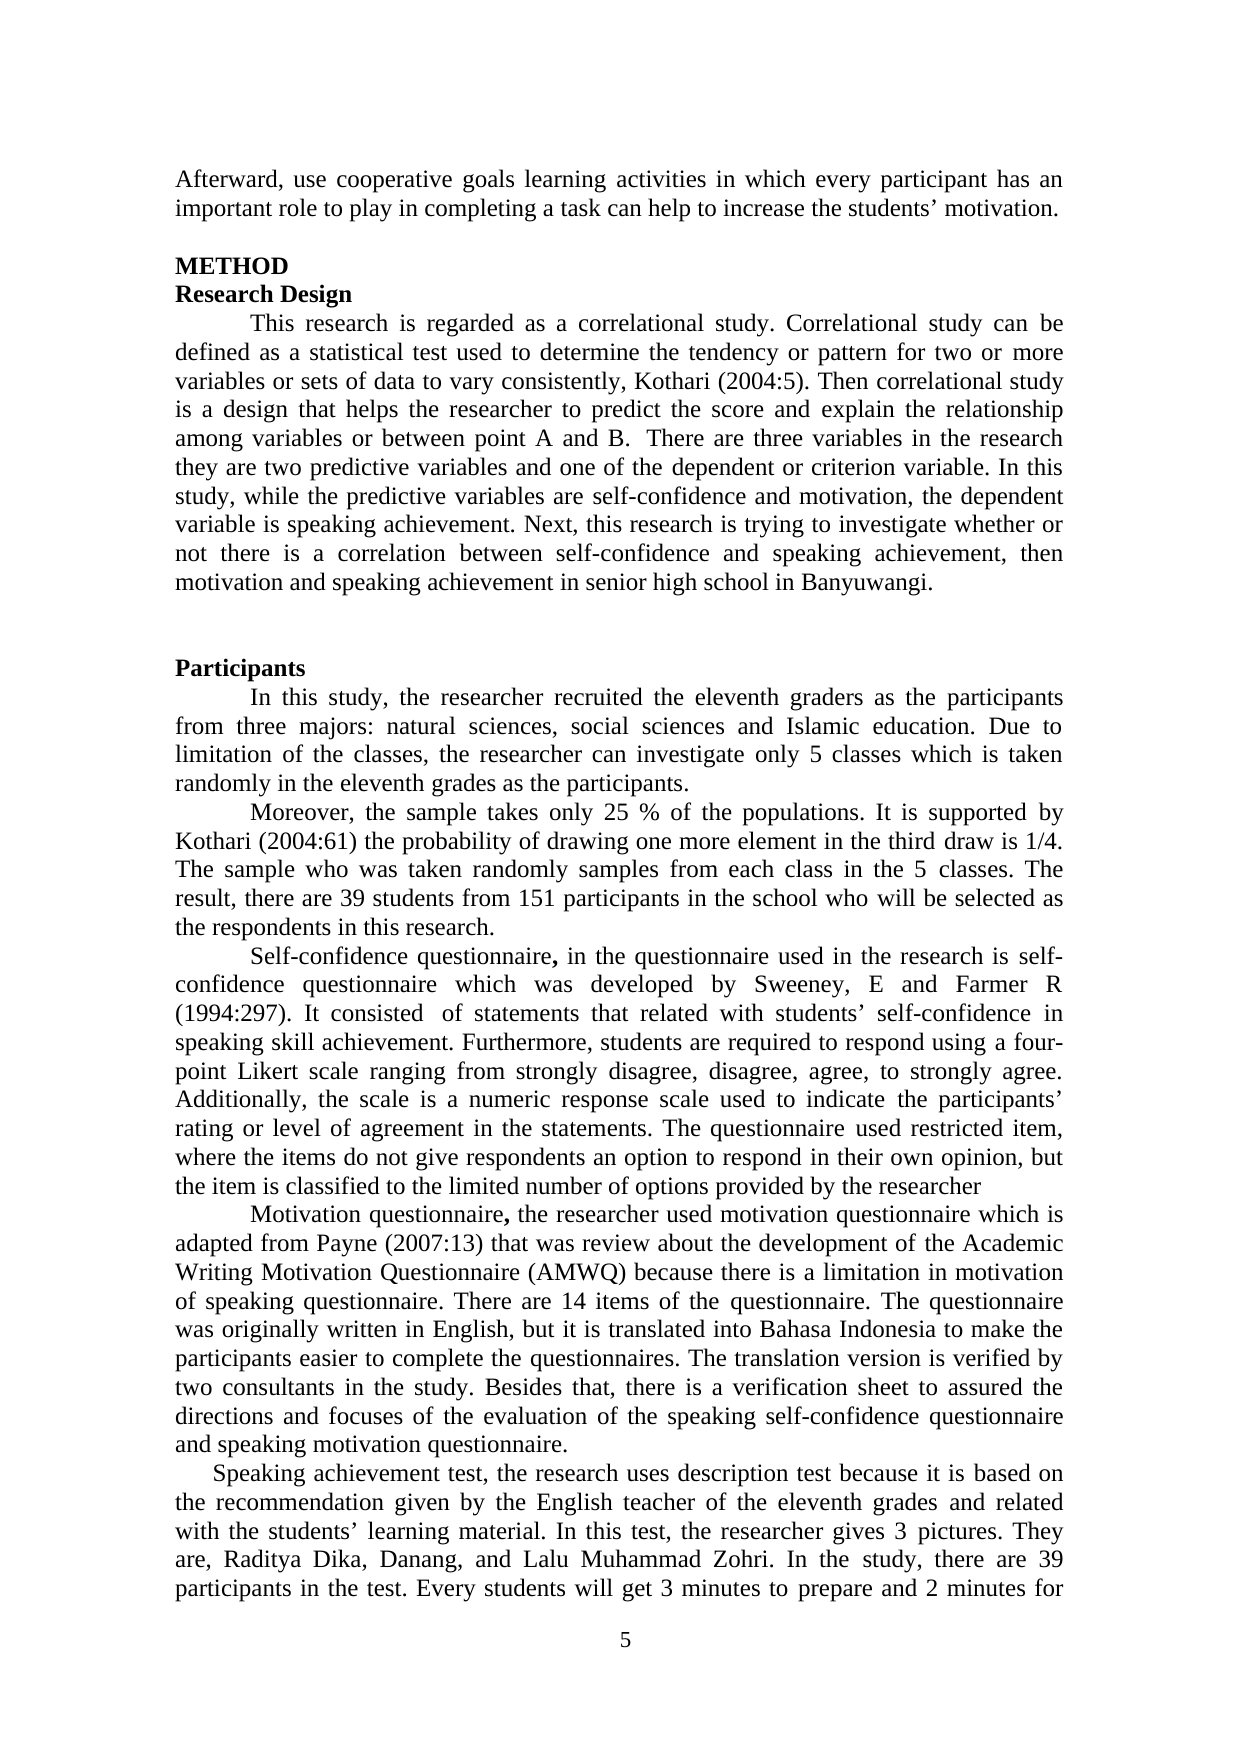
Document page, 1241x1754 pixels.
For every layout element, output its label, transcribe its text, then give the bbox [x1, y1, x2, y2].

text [175, 164, 1063, 222]
subtitle METHOD [175, 251, 1076, 279]
text Research Design [175, 279, 1076, 308]
text Moreover, the sample takes only 25 % of the populations. It is supported by Kothari (2004:61) the probability of drawing one more element in the third draw is 1/4. The sample who was taken randomly samples from each class in the 5 classes. The result, there are 39 students from 151 participants in the school who will be selected as the respondents in this research. [175, 797, 1063, 941]
text Self-confidence questionnaire, in the questionnaire used in the research is self-confidence questionnaire which was developed by Sweeney, E and Farmer R (1994:297). It consisted of statements that related with students’ self-confidence in speaking skill achievement. Furthermore, students are required to respond using a four-point Likert scale ranging from strongly disagree, disagree, agree, to strongly agree. Additionally, the scale is a numeric response scale used to indicate the participants’ rating or level of agreement in the statements. The questionnaire used restricted item, where the items do not give respondents an option to respond in their own opinion, but the item is classified to the limited number of options provided by the researcher [175, 941, 1063, 1199]
text In this study, the researcher recruited the eleventh graders as the participants from three majors: natural sciences, social sciences and Islamic education. Due to limitation of the classes, the researcher can investigate only 5 classes which is taken randomly in the eleventh grades as the participants. [175, 682, 1063, 797]
text This research is regarded as a correlational study. Correlational study can be defined as a statistical test used to determine the tendency or pattern for two or more variables or sets of data to vary consistently, Kothari (2004:5). Then correlational study is a design that helps the researcher to predict the score and explain the relationship among variables or between point A and B. There are three variables in the research they are two predictive variables and one of the dependent or criterion variable. In this study, while the predictive variables are self-confidence and motivation, the dependent variable is speaking achievement. Next, this research is trying to investigate whether or not there is a correlation between self-confidence and speaking achievement, then motivation and speaking achievement in senior high school in Banyuwangi. [175, 308, 1064, 596]
text Participants [175, 653, 1076, 682]
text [175, 1458, 1064, 1602]
text Motivation questionnaire, the researcher used motivation questionnaire which is adapted from Payne (2007:13) that was review about the development of the Academic Writing Motivation Questionnaire (AMWQ) because there is a limitation in motivation of speaking questionnaire. There are 14 items of the questionnaire. The questionnaire was originally written in English, but it is translated into Bahasa Indonesia to make the participants easier to complete the questionnaires. The translation version is verified by two consultants in the study. Besides that, there is a verification sheet to assured the directions and focuses of the evaluation of the speaking self-confidence questionnaire and speaking motivation questionnaire. [175, 1199, 1064, 1458]
